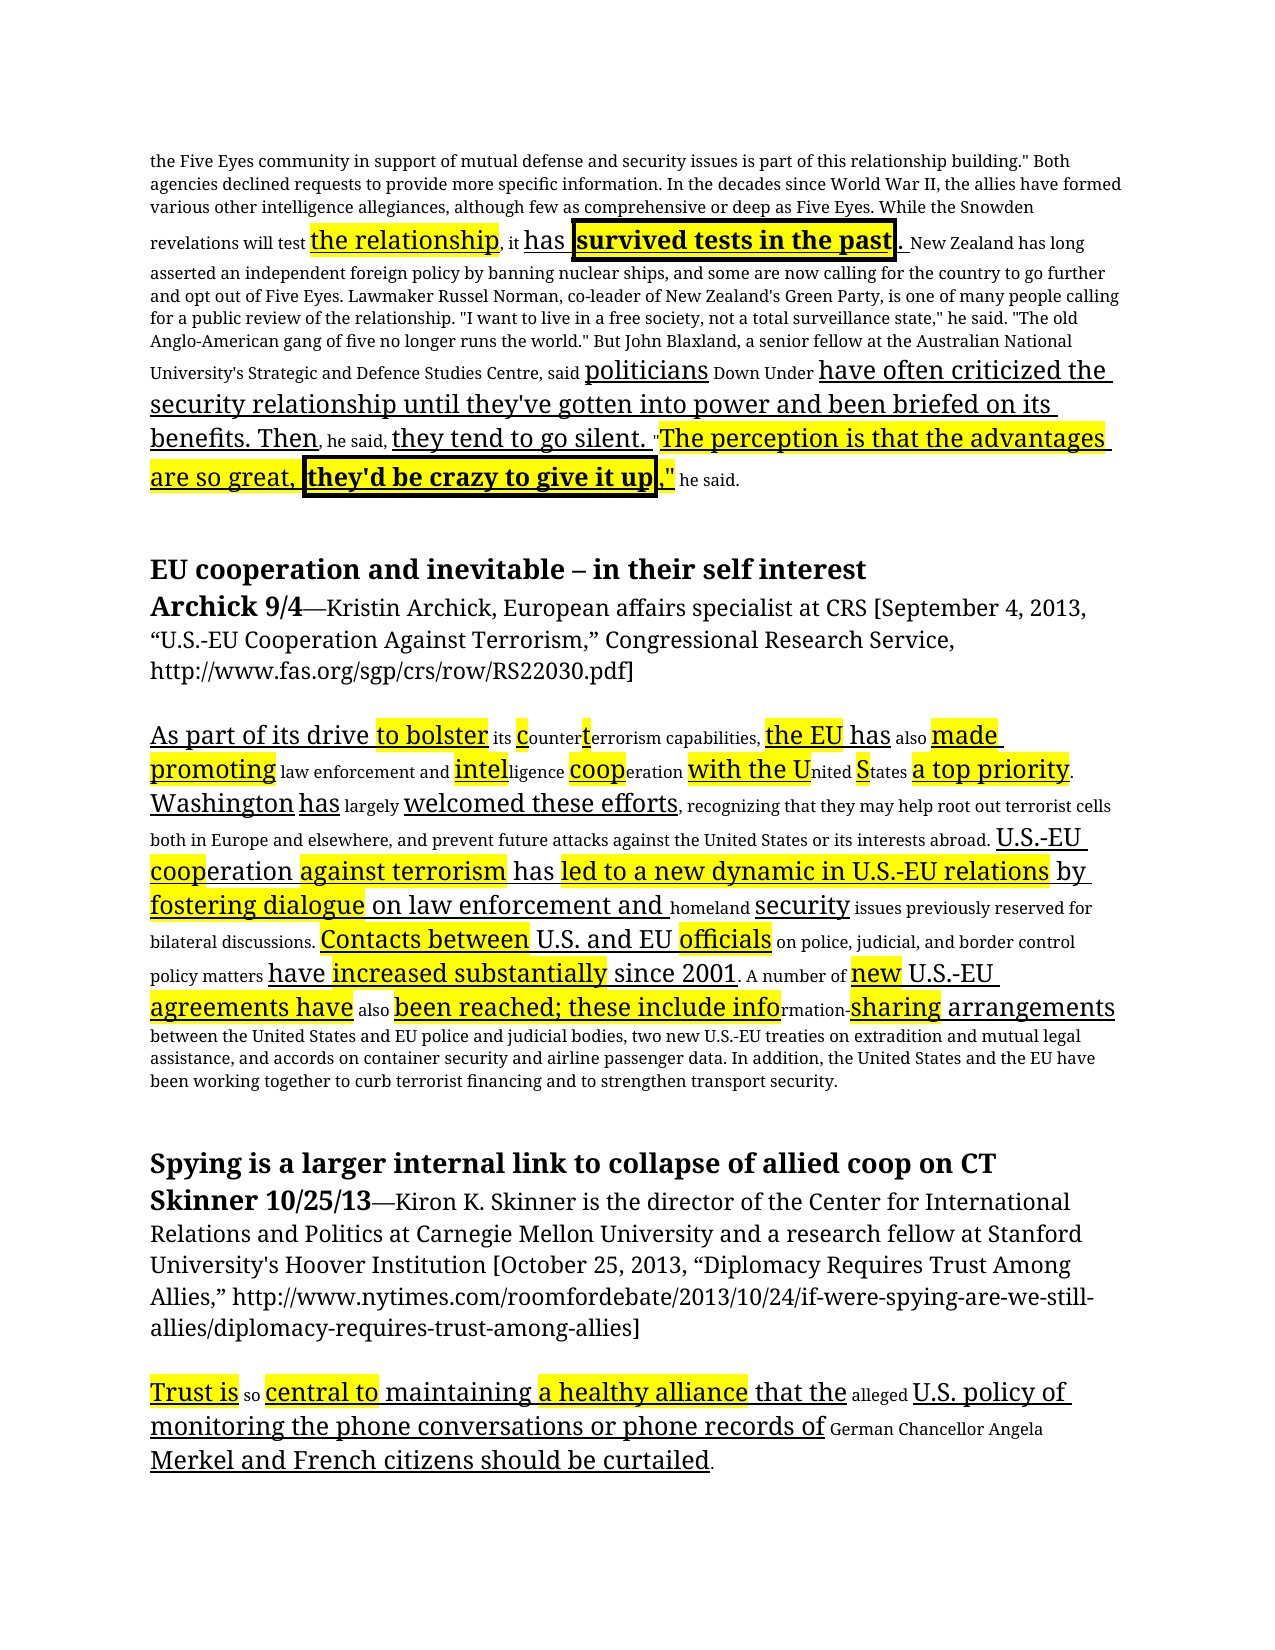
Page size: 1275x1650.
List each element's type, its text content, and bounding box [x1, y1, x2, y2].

text Trust is so central to maintaining a healthy alliance that the alleged U.S. policy of monitoring the phone conversations or phone records of German Chancellor Angela Merkel and French citizens should be curtailed. [150, 1374, 1125, 1477]
subtitle EU cooperation and inevitable – in their self interest [150, 550, 1125, 587]
text Skinner 10/25/13—Kiron K. Skinner is the director of the Center for International Relations and Politics at Carnegie Mellon University and a research fellow at Stanford University's Hoover Institution [October 25, 2013, “Diplomacy Requires Trust Among Allies,” http://www.nytimes.com/roomfordebate/2013/10/24/if-were-spying-are-we-still-allies/diplomacy-requires-trust-among-allies] [150, 1181, 1125, 1343]
text Archick 9/4—Kristin Archick, European affairs specialist at CRS [September 4, 2013, “U.S.-EU Cooperation Against Terrorism,” Congressional Research Service, http://www.fas.org/sgp/crs/row/RS22030.pdf] [150, 587, 1125, 686]
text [150, 150, 1125, 498]
subtitle Spying is a larger internal link to collapse of allied coop on CT [150, 1144, 1125, 1181]
text As part of its drive to bolster its counterterrorism capabilities, the EU has also made promoting law enforcement and intelligence cooperation with the United States a top priority. Washington has largely welcomed these efforts, recognizing that they may help root out terrorist cells both in Europe and elsewhere, and prevent future attacks against the United States or its interests abroad. U.S.-EU cooperation against terrorism has led to a new dynamic in U.S.-EU relations by fostering dialogue on law enforcement and homeland security issues previously reserved for bilateral discussions. Contacts between U.S. and EU officials on police, judicial, and border control policy matters have increased substantially since 2001. A number of new U.S.-EU agreements have also been reached; these include information-sharing arrangements between the United States and EU police and judicial bodies, two new U.S.-EU treaties on extradition and mutual legal assistance, and accords on container security and airline passenger data. In addition, the United States and the EU have been working together to curb terrorist financing and to strengthen transport security. [150, 718, 1125, 1092]
